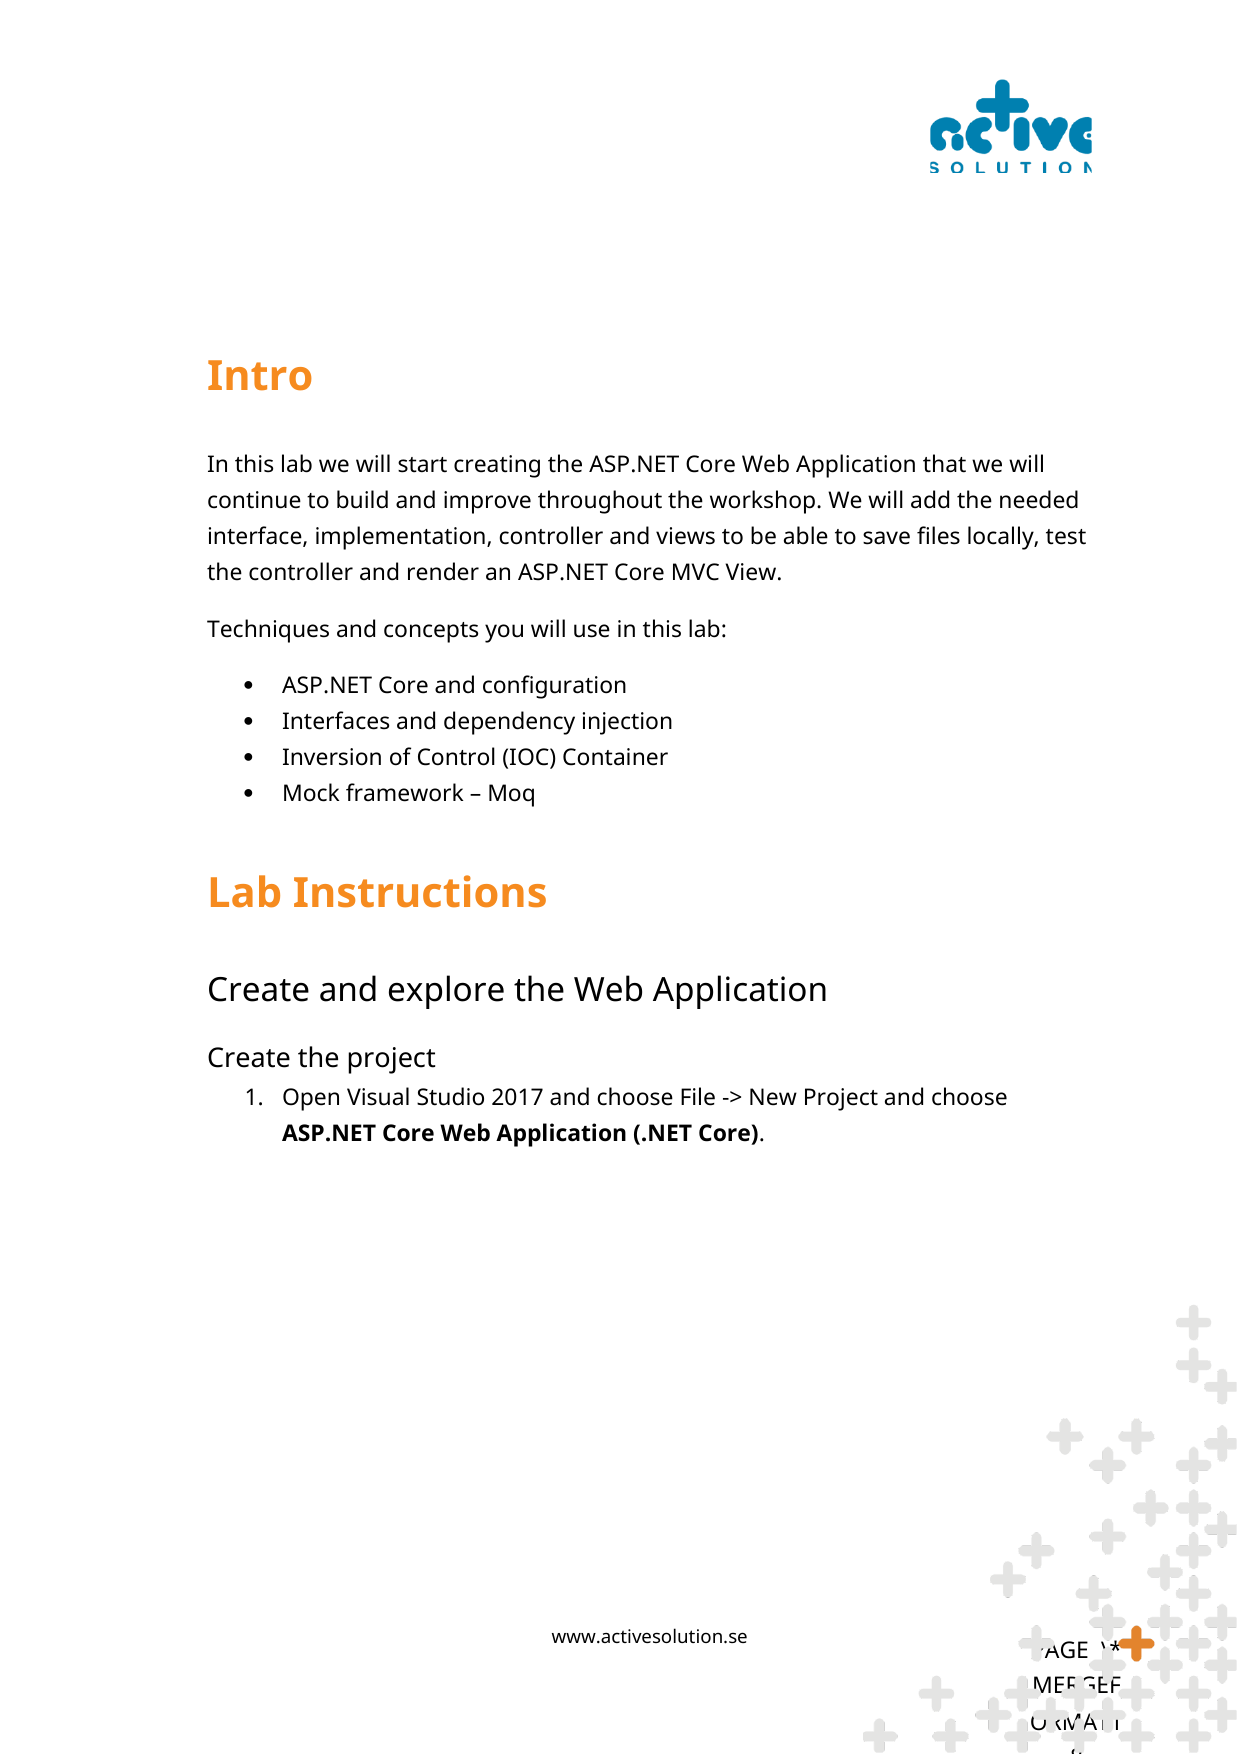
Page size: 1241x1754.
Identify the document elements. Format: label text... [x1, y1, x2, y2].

list Open Visual Studio 2017 and choose File -> New Project and choose ASP.NET Core Web Application (.NET Core). [244, 1081, 1092, 1148]
text Techniques and concepts you will use in this lab: [207, 613, 1092, 644]
text In this lab we will start creating the ASP.NET Core Web Application that we will continue to build and improve throughout the workshop. We will add the needed interface, implementation, controller and views to be able to save files locally, test the controller and render an ASP.NET Core MVC View. [207, 448, 1092, 587]
picture [928, 78, 1092, 172]
picture [1084, 131, 1092, 140]
subtitle Create the project [207, 1039, 1092, 1076]
picture [861, 1303, 1237, 1751]
list Inversion of Control (IOC) Container [244, 741, 1092, 772]
list Mock framework – Moq [244, 777, 1092, 808]
subtitle Intro [207, 345, 1092, 402]
list ASP.NET Core and configuration [244, 669, 1092, 701]
subtitle Create and explore the Web Application [207, 966, 1092, 1011]
subtitle Lab Instructions [207, 863, 1092, 920]
list Interfaces and dependency injection [244, 705, 1092, 737]
